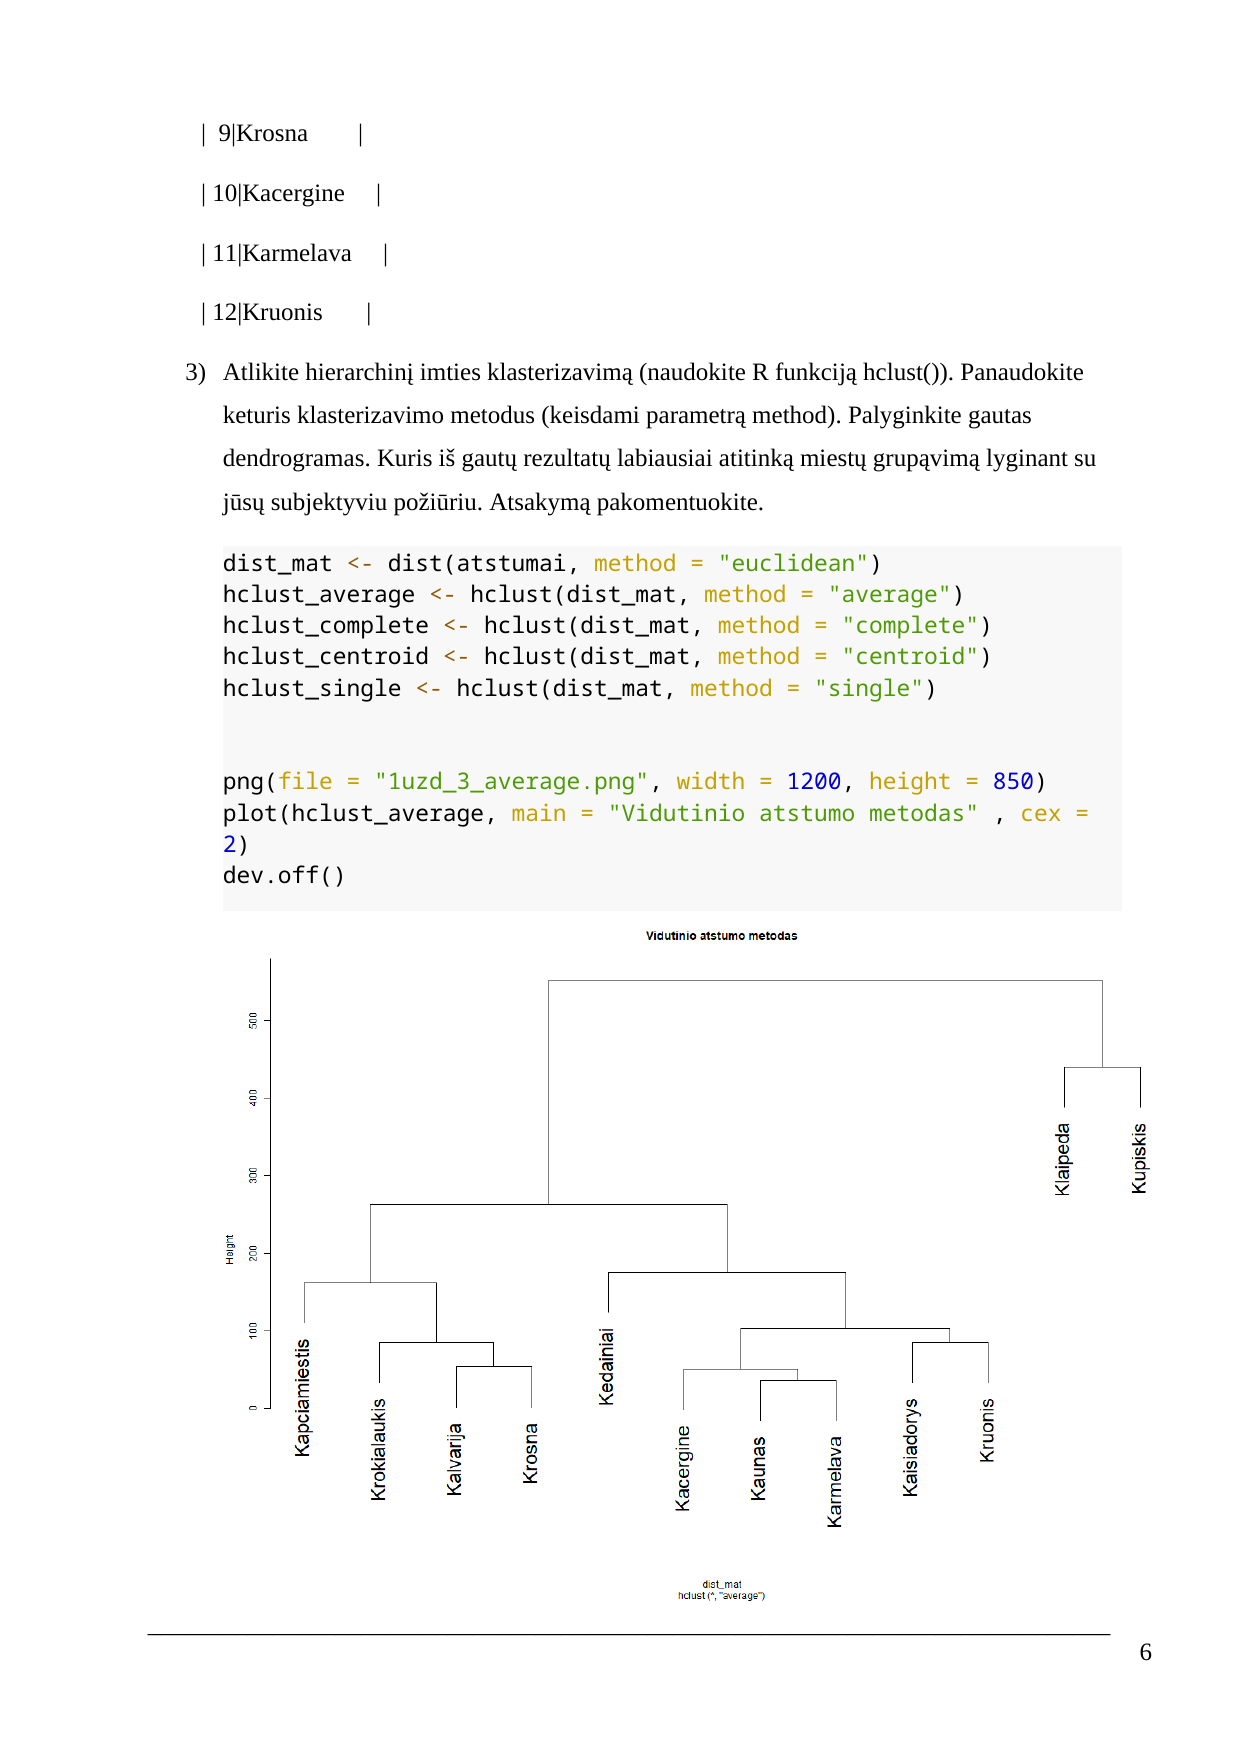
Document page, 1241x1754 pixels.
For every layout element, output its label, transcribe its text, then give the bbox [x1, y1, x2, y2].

text | 11|Karmelava | [148, 238, 1122, 266]
picture [222, 911, 1198, 1602]
text dist_mat <- dist(atstumai, method = "euclidean") hclust_average <- hclust(dist_mat, method = "average") hclust_complete <- hclust(dist_mat, method = "complete") hclust_centroid <- hclust(dist_mat, method = "centroid") hclust_single <- hclust(dist_mat, method = "single") png(file = "1uzd_3_average.png", width = 1200, height = 850) plot(hclust_average, main = "Vidutinio atstumo metodas" , cex = 2) dev.off() [223, 546, 1122, 890]
text | 9|Krosna | [148, 118, 1122, 147]
text | 12|Kruonis | [148, 297, 1122, 326]
list Atlikite hierarchinį imties klasterizavimą (naudokite R funkciją hclust()). Panaudokite keturis klasterizavimo metodus (keisdami parametrą method). Palyginkite gautas dendrogramas. Kuris iš gautų rezultatų labiausiai atitinką miestų grupąvimą lyginant su jūsų subjektyviu požiūriu. Atsakymą pakomentuokite. [185, 357, 1122, 515]
text | 10|Kacergine | [148, 178, 1122, 207]
